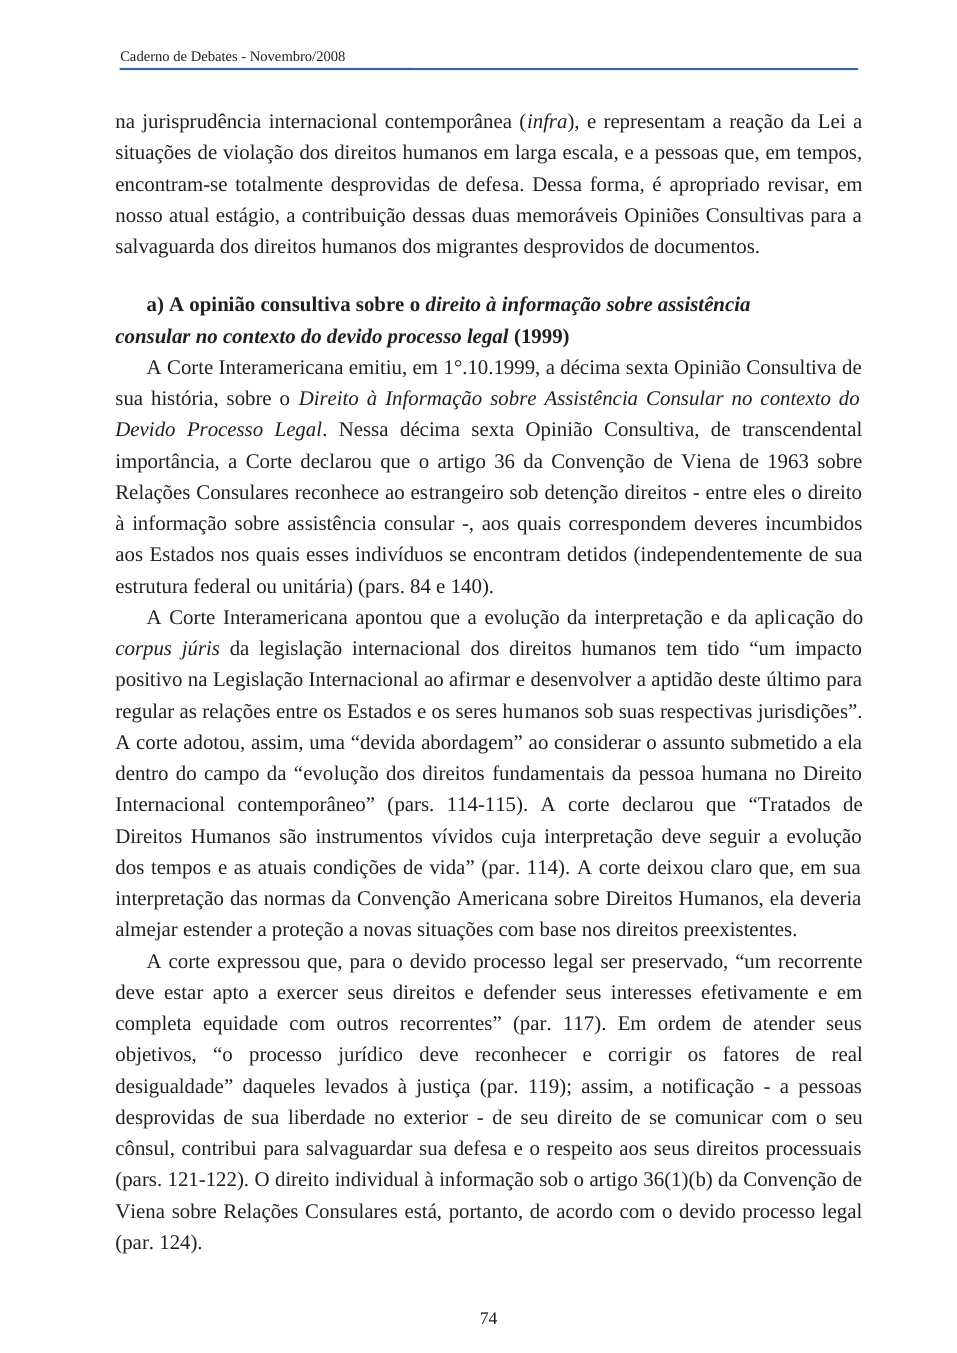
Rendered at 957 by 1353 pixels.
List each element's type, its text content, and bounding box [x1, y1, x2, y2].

text A corte expressou que, para o devido processo legal ser preservado, “um recorrente deve estar apto a exercer seus direitos e defender seus interesses efetivamente e em completa equidade com outros recorrentes” (par. 117). Em ordem de atender seus objetivos, “o processo jurídico deve reconhecer e corrigir os fatores de real desigualdade” daqueles levados à justiça (par. 119); assim, a notificação - a pessoas desprovidas de sua liberdade no exterior - de seu direito de se comunicar com o seu cônsul, contribui para salvaguardar sua defesa e o respeito aos seus direitos processuais (pars. 121-122). O direito individual à informação sob o artigo 36(1)(b) da Convenção de Viena sobre Relações Consulares está, portanto, de acordo com o devido processo legal (par. 124). [115, 948, 863, 1254]
text A Corte Interamericana apontou que a evolução da interpretação e da aplicação do corpus júris da legislação internacional dos direitos humanos tem tido “um impacto positivo na Legislação Internacional ao afirmar e desenvolver a aptidão deste último para regular as relações entre os Estados e os seres humanos sob suas respectivas jurisdições”. A corte adotou, assim, uma “devida abordagem” ao considerar o assunto submetido a ela dentro do campo da “evolução dos direitos fundamentais da pessoa humana no Direito Internacional contemporâneo” (pars. 114-115). A corte declarou que “Tratados de Direitos Humanos são instrumentos vívidos cuja interpretação deve seguir a evolução dos tempos e as atuais condições de vida” (par. 114). A corte deixou claro que, em sua interpretação das normas da Convenção Americana sobre Direitos Humanos, ela deveria almejar estender a proteção a novas situações com base nos direitos preexistentes. [115, 605, 863, 941]
text A Corte Interamericana emitiu, em 1°.10.1999, a décima sexta Opinião Consultiva de sua história, sobre o Direito à Informação sobre Assistência Consular no contexto do Devido Processo Legal. Nessa décima sexta Opinião Consultiva, de transcendental importância, a Corte declarou que o artigo 36 da Convenção de Viena de 1963 sobre Relações Consulares reconhece ao estrangeiro sob detenção direitos - entre eles o direito à informação sobre assistência consular -, aos quais correspondem deveres incumbidos aos Estados nos quais esses indivíduos se encontram detidos (independentemente de sua estrutura federal ou unitária) (pars. 84 e 140). [115, 355, 863, 598]
text consular no contexto do devido processo legal (1999) [115, 323, 863, 348]
text a) A opinião consultiva sobre o direito à informação sobre assistência [115, 292, 863, 316]
text na jurisprudência internacional contemporânea (infra), e representam a reação da Lei a situações de violação dos direitos humanos em larga escala, e a pessoas que, em tempos, encontram-se totalmente desprovidas de defesa. Dessa forma, é apropriado revisar, em nosso atual estágio, a contribuição dessas duas memoráveis Opiniões Consultivas para a salvaguarda dos direitos humanos dos migrantes desprovidos de documentos. [115, 109, 863, 258]
